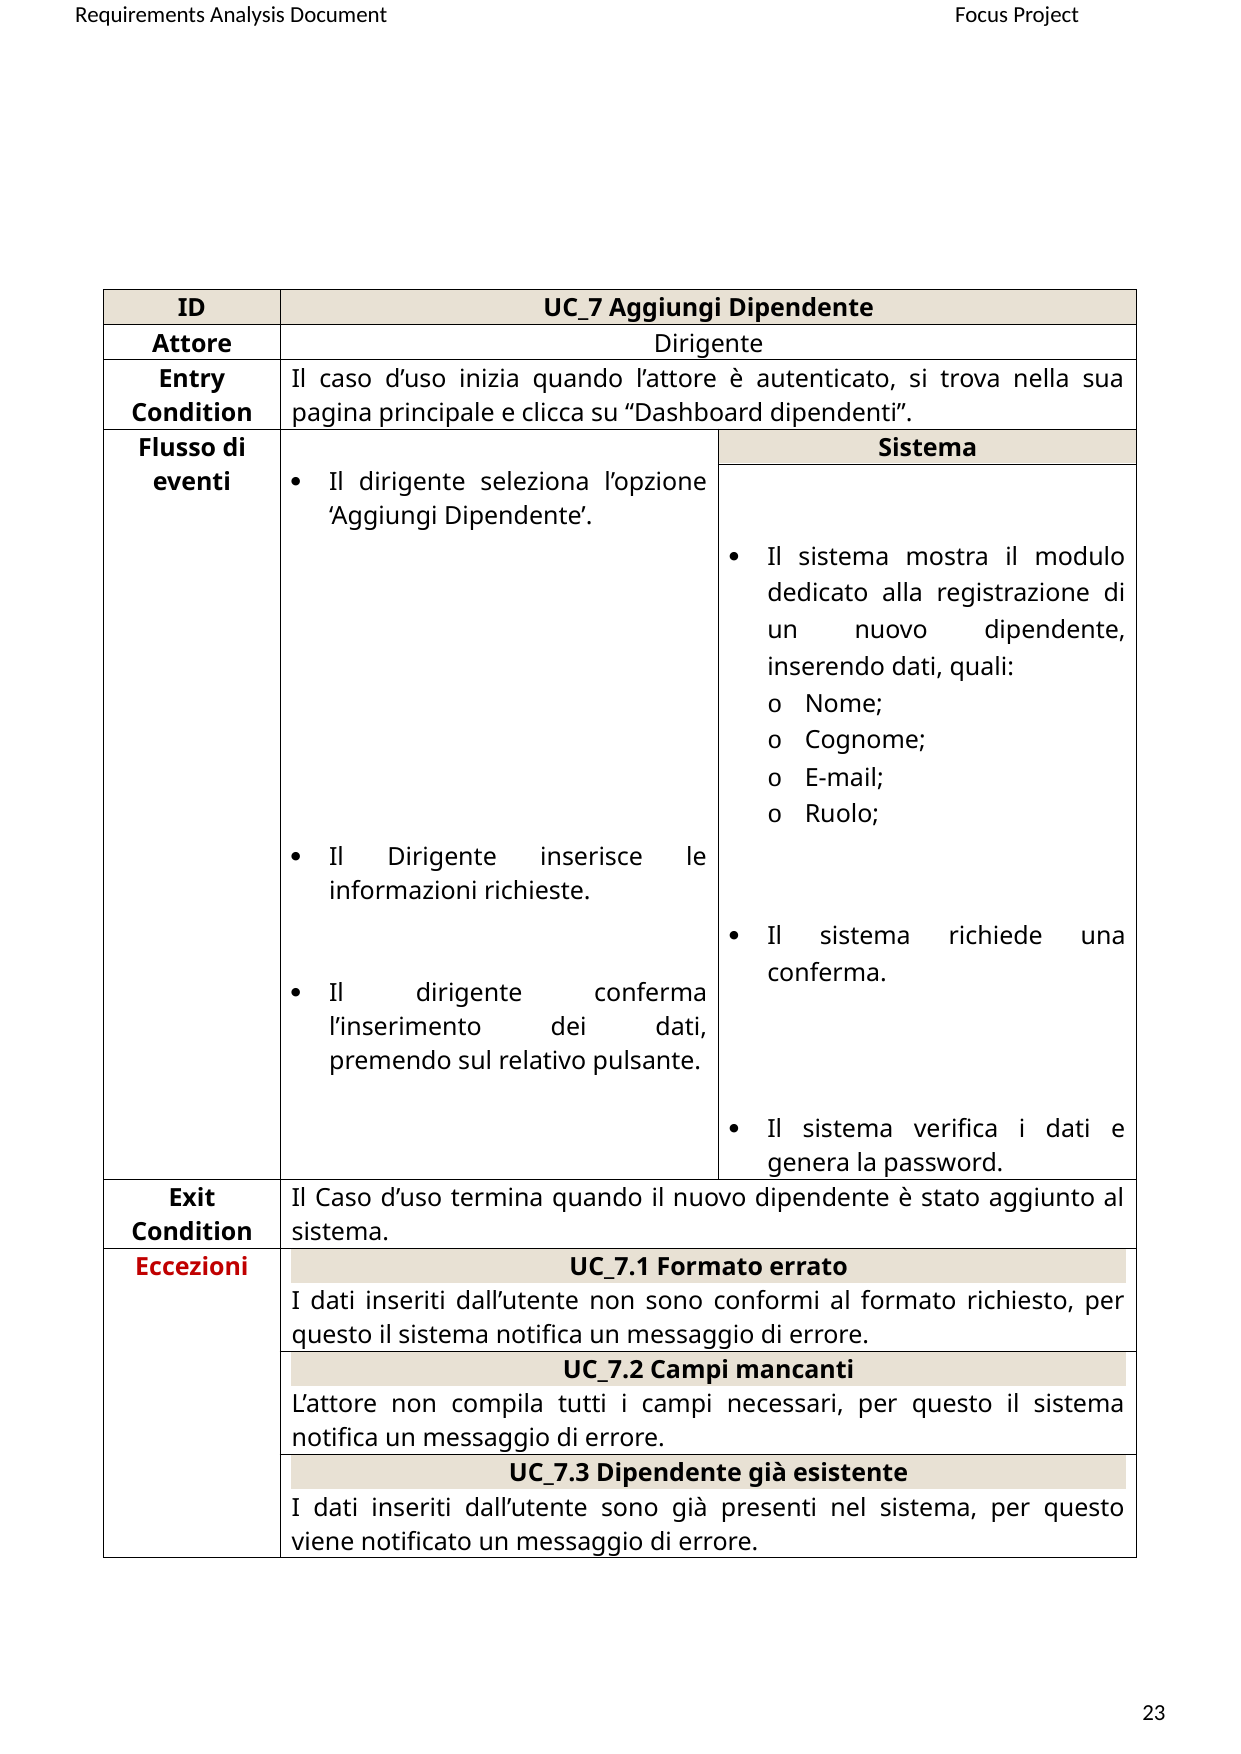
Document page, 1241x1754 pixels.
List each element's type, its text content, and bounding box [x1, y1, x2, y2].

table_cell Dirigente [281, 325, 1136, 359]
table_cell Il Caso d’uso termina quando il nuovo dipendente è stato aggiunto al sistema. [281, 1180, 1136, 1248]
table_cell Il sistema mostra il modulo dedicato alla registrazione di un nuovo dipendente, inserendo dati, quali: Nome; Cognome; E-mail; Ruolo; Il sistema richiede una conferma. Il sistema verifica i dati e genera la password. [719, 465, 1136, 1178]
table_cell UC_7.1 Formato errato I dati inseriti dall’utente non sono conformi al formato richiesto, per questo il sistema notifica un messaggio di errore. [281, 1249, 1136, 1351]
table_cell Il caso d’uso inizia quando l’attore è autenticato, si trova nella sua pagina principale e clicca su “Dashboard dipendenti”. [281, 360, 1136, 428]
table_cell Entry Condition [104, 360, 280, 428]
table_cell Eccezioni [104, 1249, 280, 1557]
table_cell Sistema [719, 430, 1136, 463]
table_cell Il dirigente seleziona l’opzione ‘Aggiungi Dipendente’. Il Dirigente inserisce le informazioni richieste. Il dirigente conferma l’inserimento dei dati, premendo sul relativo pulsante. [281, 430, 718, 1178]
table_cell Attore [104, 325, 280, 359]
table_header UC_7 Aggiungi Dipendente [281, 290, 1136, 324]
table_cell UC_7.3 Dipendente già esistente I dati inseriti dall’utente sono già presenti nel sistema, per questo viene notificato un messaggio di errore. [281, 1455, 1136, 1557]
table_cell Exit Condition [104, 1180, 280, 1248]
table_cell Flusso di eventi [104, 430, 280, 1178]
table_cell UC_7.2 Campi mancanti L’attore non compila tutti i campi necessari, per questo il sistema notifica un messaggio di errore. [281, 1352, 1136, 1454]
table_header ID [104, 290, 280, 324]
